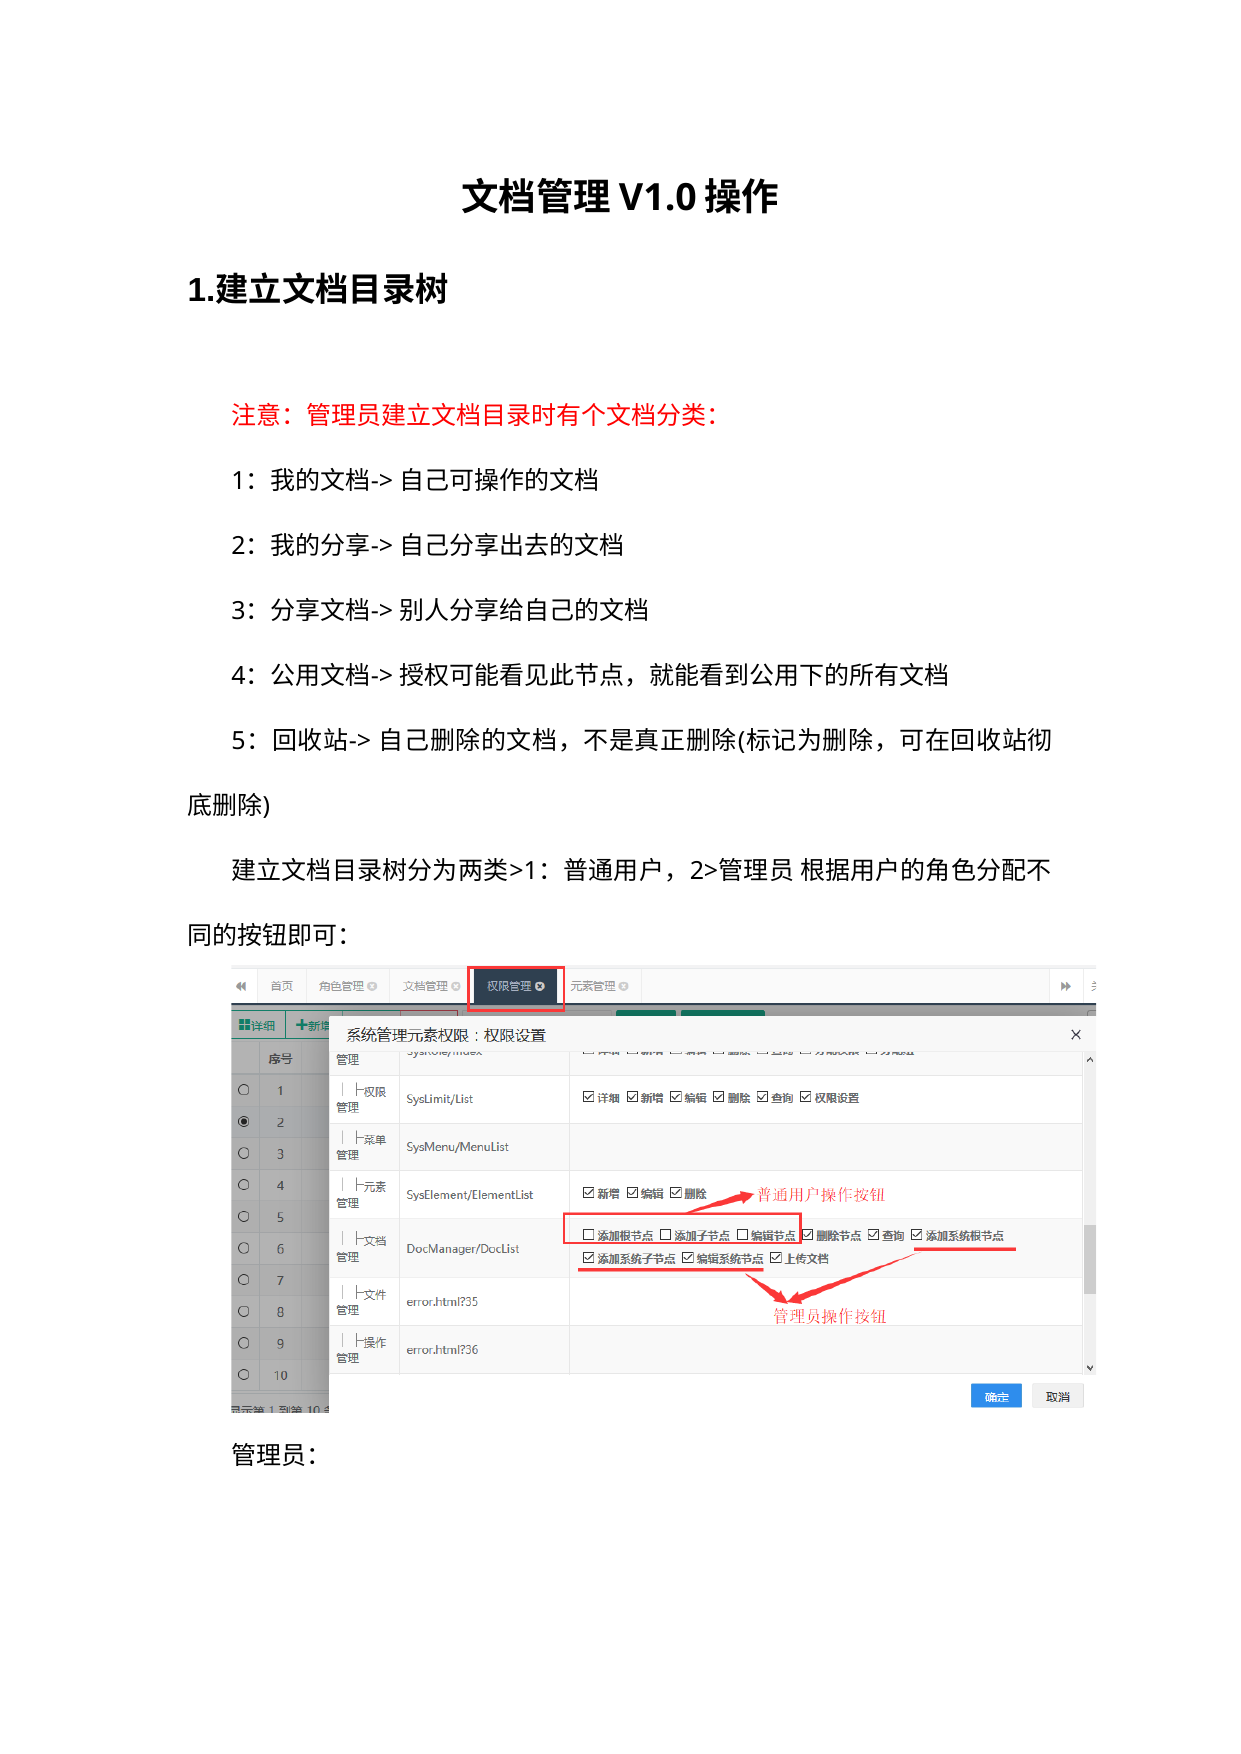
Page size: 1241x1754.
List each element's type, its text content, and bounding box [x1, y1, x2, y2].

text 2：我的分享-> 自己分享出去的文档 [187, 511, 1053, 576]
text 注意：管理员建立文档目录时有个文档分类： [187, 381, 1053, 446]
text 4：公用文档-> 授权可能看见此节点，就能看到公用下的所有文档 [187, 641, 1053, 706]
subtitle 建立文档目录树 [187, 254, 1053, 319]
list 管理员： [187, 1421, 1053, 1486]
text 文档管理V1.0操作 [187, 162, 1053, 227]
text 1：我的文档-> 自己可操作的文档 [187, 446, 1053, 511]
list 建立文档目录树分为两类>1：普通用户，2>管理员 根据用户的角色分配不同的按钮即可： [187, 836, 1053, 966]
text 5：回收站-> 自己删除的文档，不是真正删除(标记为删除，可在回收站彻底删除) [187, 706, 1053, 836]
text 3：分享文档-> 别人分享给自己的文档 [187, 576, 1053, 641]
picture [231, 965, 1097, 1413]
